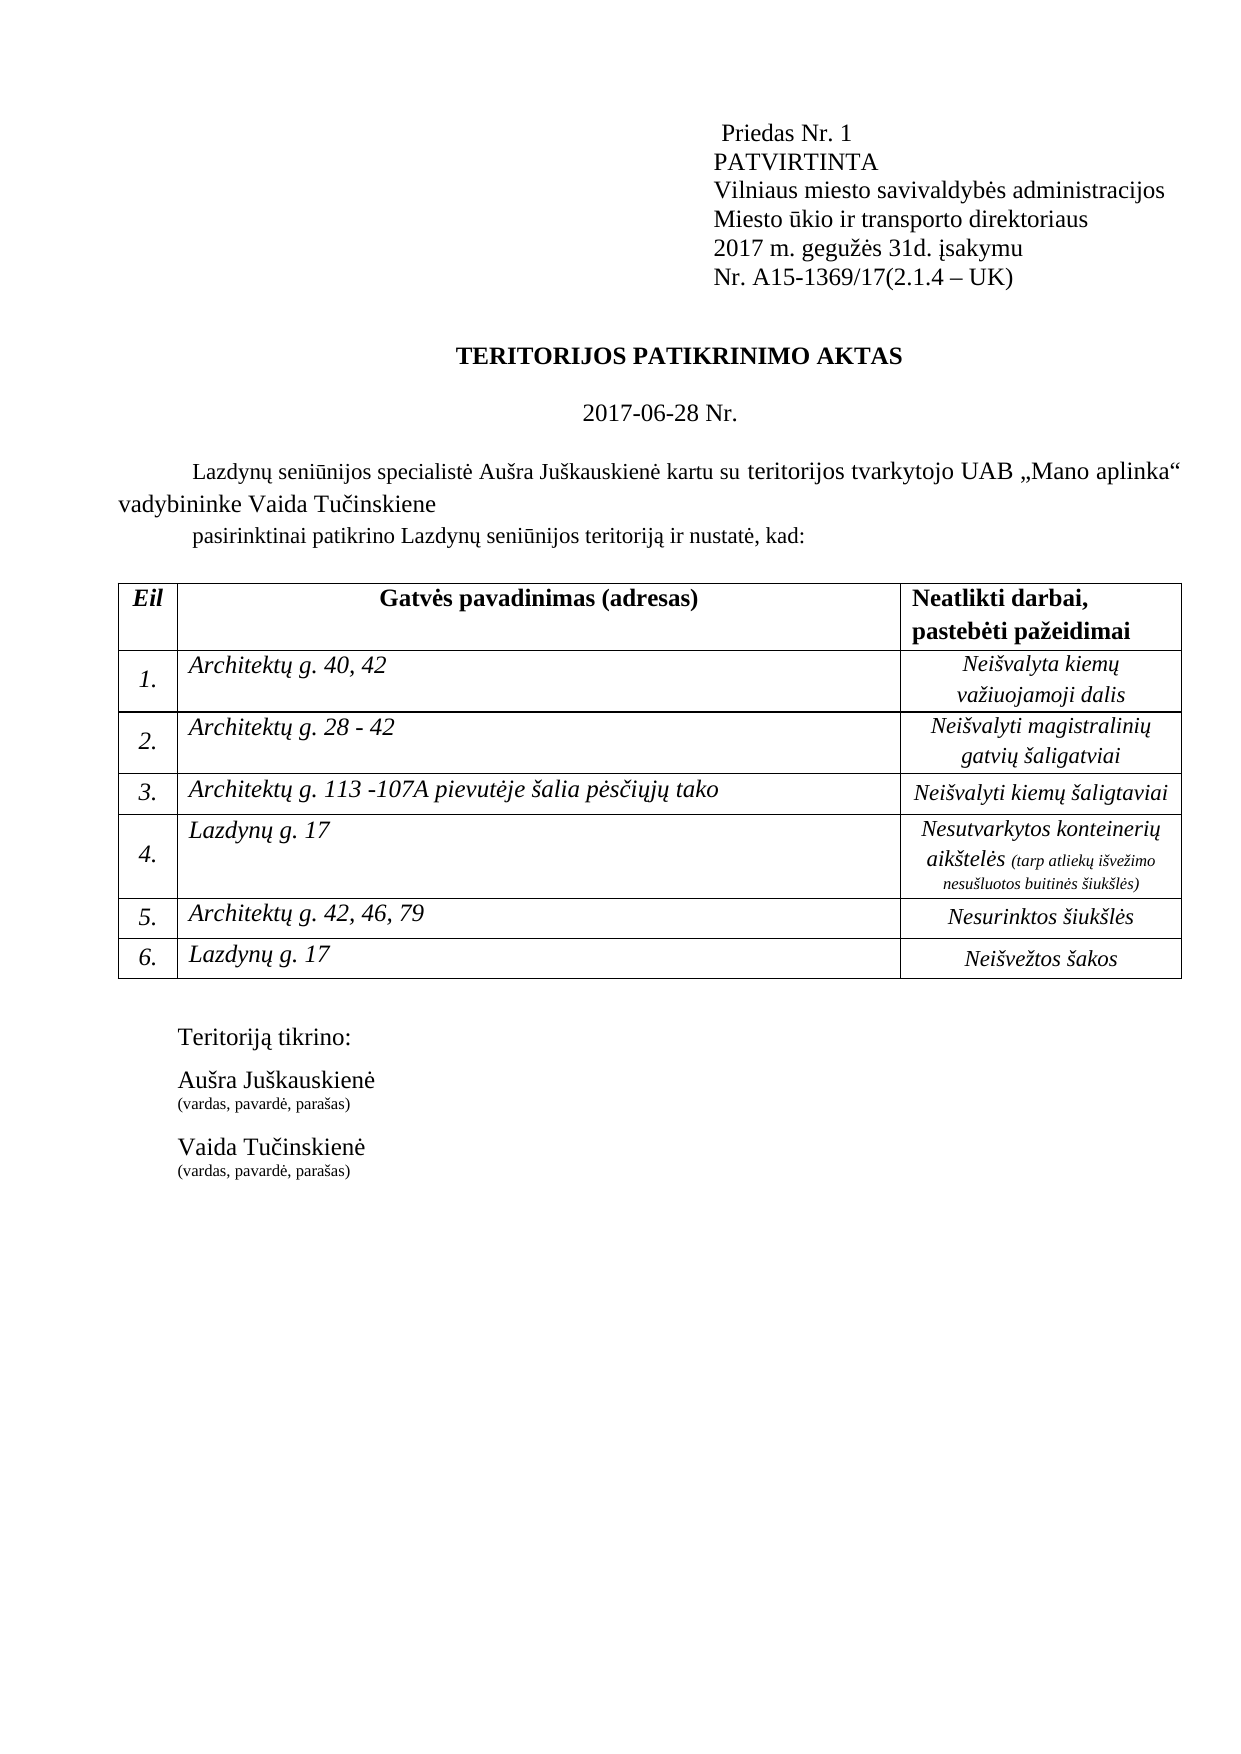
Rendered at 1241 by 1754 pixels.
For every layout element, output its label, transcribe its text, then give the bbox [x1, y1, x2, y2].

text 2017-06-28 Nr. [447, 398, 1181, 427]
text pasirinktinai patikrino Lazdynų seniūnijos teritoriją ir nustatė, kad: [118, 522, 1181, 548]
table_cell 4. [119, 815, 177, 897]
text Aušra Juškauskienė [177, 1065, 1181, 1093]
text (vardas, pavardė, parašas) [177, 1093, 1181, 1113]
text Vaida Tučinskienė [177, 1132, 1181, 1161]
table_cell Neišvalyti kiemų šaligtaviai [901, 774, 1181, 814]
table_cell 1. [119, 651, 177, 711]
text Lazdynų seniūnijos specialistė Aušra Juškauskienė kartu su teritorijos tvarkytojo UAB „Mano aplinka“ vadybininke Vaida Tučinskiene [118, 456, 1181, 518]
text (vardas, pavardė, parašas) [177, 1161, 1181, 1180]
table_cell Nesutvarkytos konteinerių aikštelės (tarp atliekų išvežimo nesušluotos buitinės šiukšlės) [901, 815, 1181, 897]
table_header PATVIRTINTA [702, 147, 1181, 176]
table_cell Architektų g. 113 -107A pievutėje šalia pėsčiųjų tako [178, 774, 900, 814]
table_cell Lazdynų g. 17 [178, 815, 900, 897]
table_cell Nesurinktos šiukšlės [901, 899, 1181, 938]
table_cell 3. [119, 774, 177, 814]
table_cell Neišvalyta kiemų važiuojamoji dalis [901, 651, 1181, 711]
table_cell Neišvežtos šakos [901, 939, 1181, 977]
table_cell Vilniaus miesto savivaldybės administracijos Miesto ūkio ir transporto direktoriaus [702, 176, 1181, 233]
table_cell Neišvalyti magistralinių gatvių šaligatviai [901, 713, 1181, 773]
table_cell Nr. A15-1369/17(2.1.4 – UK) [702, 262, 1181, 291]
table_cell Lazdynų g. 17 [178, 939, 900, 977]
table_header Eil [119, 584, 177, 649]
table_cell 2017 m. gegužės 31d. įsakymu [702, 233, 1181, 262]
table_cell 6. [119, 939, 177, 977]
table_header Neatlikti darbai, pastebėti pažeidimai [901, 584, 1181, 649]
table_cell Architektų g. 40, 42 [178, 651, 900, 711]
table_cell 5. [119, 899, 177, 938]
text Teritoriją tikrino: [177, 1022, 1181, 1050]
text Priedas Nr. 1 [177, 118, 1181, 147]
table_cell Architektų g. 28 - 42 [178, 713, 900, 773]
table_cell Architektų g. 42, 46, 79 [178, 899, 900, 938]
text TERITORIJOS PATIKRINIMO AKTAS [177, 341, 1181, 370]
table_header Gatvės pavadinimas (adresas) [178, 584, 900, 649]
table_cell 2. [119, 713, 177, 773]
